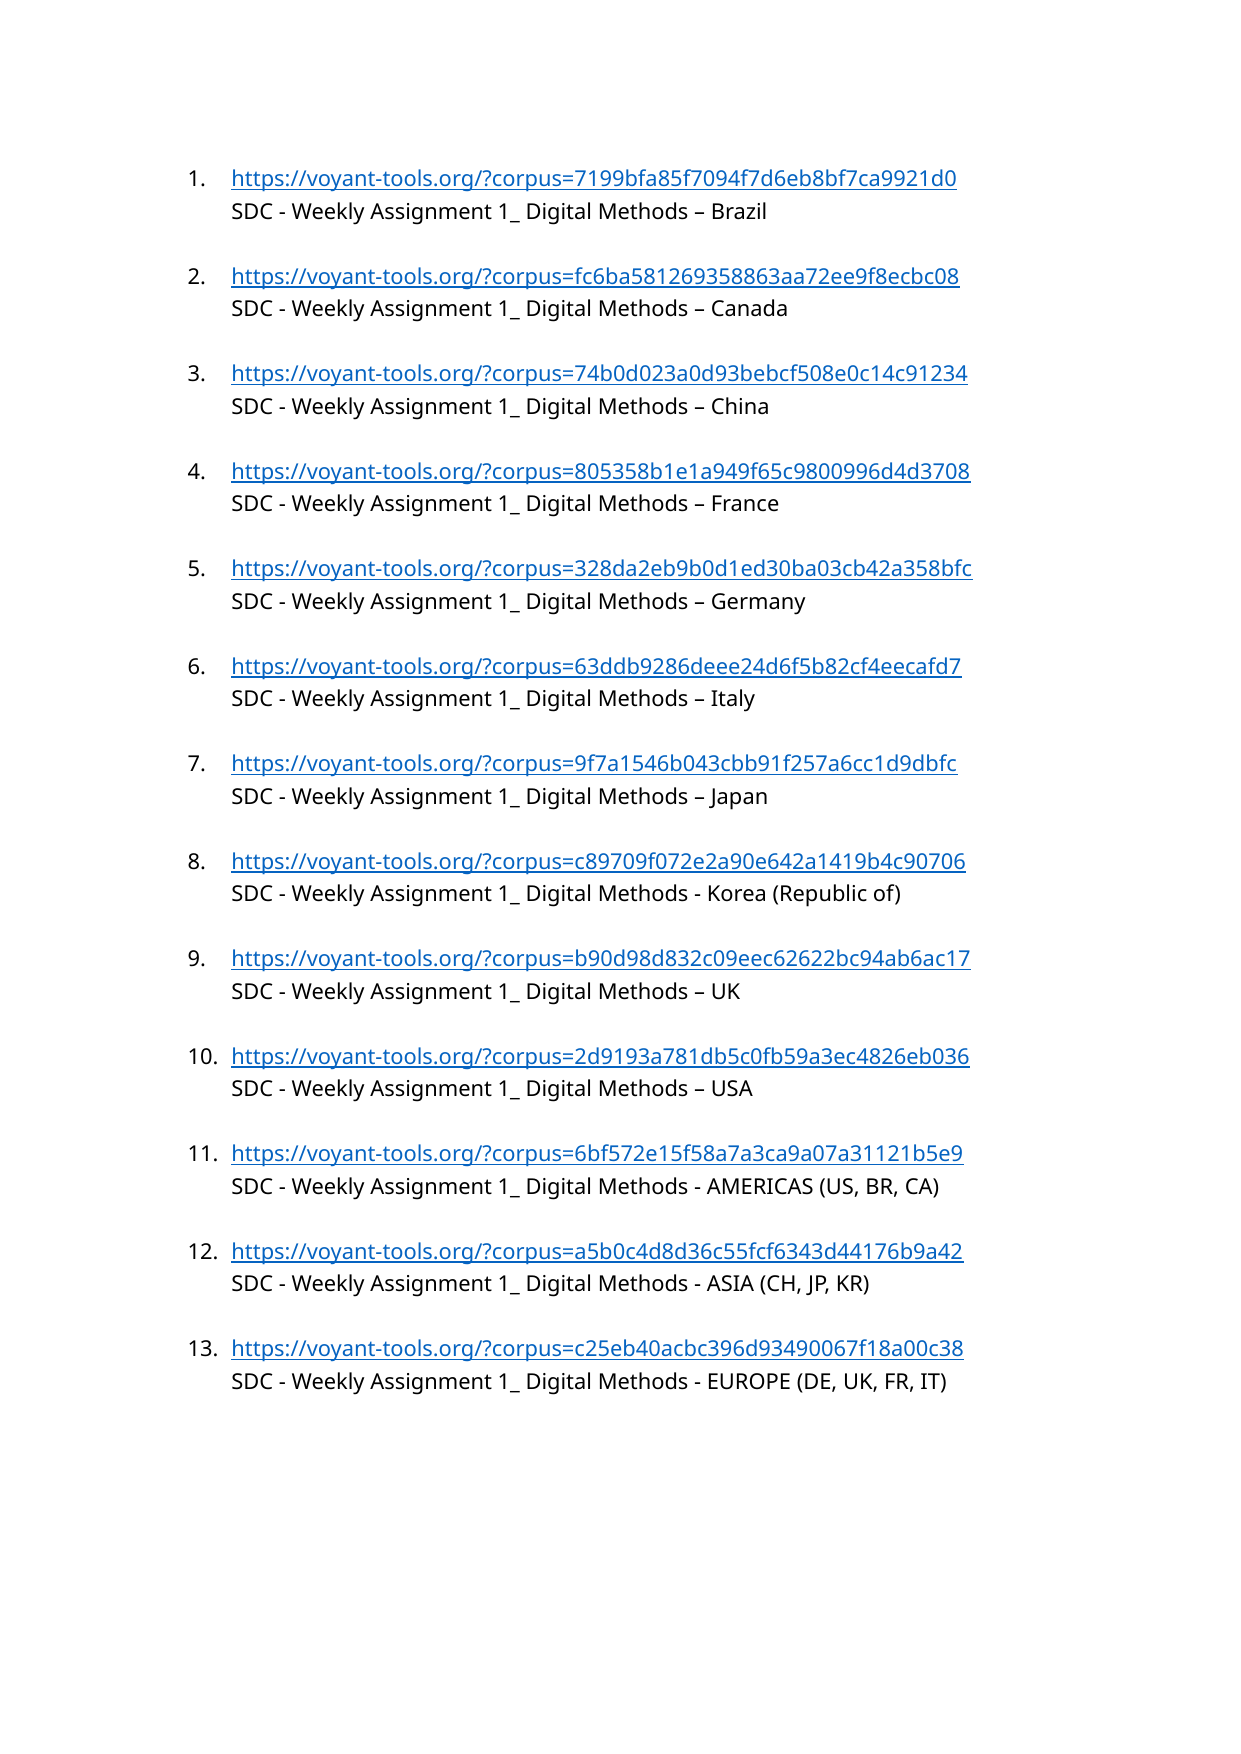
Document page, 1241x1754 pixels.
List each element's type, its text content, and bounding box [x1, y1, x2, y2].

list SDC - Weekly Assignment 1_ Digital Methods - AMERICAS (US, BR, CA) [231, 1169, 1053, 1202]
list SDC - Weekly Assignment 1_ Digital Methods – China [231, 389, 1053, 422]
list https://voyant-tools.org/?corpus=328da2eb9b0d1ed30ba03cb42a358bfc [187, 552, 1053, 584]
list SDC - Weekly Assignment 1_ Digital Methods – Japan [231, 779, 1053, 812]
list SDC - Weekly Assignment 1_ Digital Methods – France [231, 487, 1053, 519]
list SDC - Weekly Assignment 1_ Digital Methods – Canada [231, 292, 1053, 324]
list SDC - Weekly Assignment 1_ Digital Methods - ASIA (CH, JP, KR) [231, 1267, 1053, 1299]
list SDC - Weekly Assignment 1_ Digital Methods – Italy [231, 682, 1053, 714]
list SDC - Weekly Assignment 1_ Digital Methods – Brazil [231, 194, 1053, 227]
list https://voyant-tools.org/?corpus=c25eb40acbc396d93490067f18a00c38 [187, 1332, 1053, 1364]
list https://voyant-tools.org/?corpus=2d9193a781db5c0fb59a3ec4826eb036 [187, 1039, 1053, 1072]
list https://voyant-tools.org/?corpus=63ddb9286deee24d6f5b82cf4eecafd7 [187, 649, 1053, 682]
list SDC - Weekly Assignment 1_ Digital Methods - Korea (Republic of) [231, 877, 1053, 909]
list https://voyant-tools.org/?corpus=7199bfa85f7094f7d6eb8bf7ca9921d0 [187, 162, 1053, 194]
list SDC - Weekly Assignment 1_ Digital Methods – UK [231, 974, 1053, 1007]
list https://voyant-tools.org/?corpus=805358b1e1a949f65c9800996d4d3708 [187, 454, 1053, 487]
list https://voyant-tools.org/?corpus=fc6ba581269358863aa72ee9f8ecbc08 [187, 259, 1053, 292]
list SDC - Weekly Assignment 1_ Digital Methods – USA [231, 1072, 1053, 1104]
list SDC - Weekly Assignment 1_ Digital Methods - EUROPE (DE, UK, FR, IT) [231, 1364, 1053, 1397]
list https://voyant-tools.org/?corpus=a5b0c4d8d36c55fcf6343d44176b9a42 [187, 1234, 1053, 1267]
list https://voyant-tools.org/?corpus=c89709f072e2a90e642a1419b4c90706 [187, 844, 1053, 877]
list SDC - Weekly Assignment 1_ Digital Methods – Germany [231, 584, 1053, 617]
list https://voyant-tools.org/?corpus=b90d98d832c09eec62622bc94ab6ac17 [187, 942, 1053, 974]
list https://voyant-tools.org/?corpus=6bf572e15f58a7a3ca9a07a31121b5e9 [187, 1137, 1053, 1169]
list https://voyant-tools.org/?corpus=74b0d023a0d93bebcf508e0c14c91234 [187, 357, 1053, 389]
list https://voyant-tools.org/?corpus=9f7a1546b043cbb91f257a6cc1d9dbfc [187, 747, 1053, 779]
